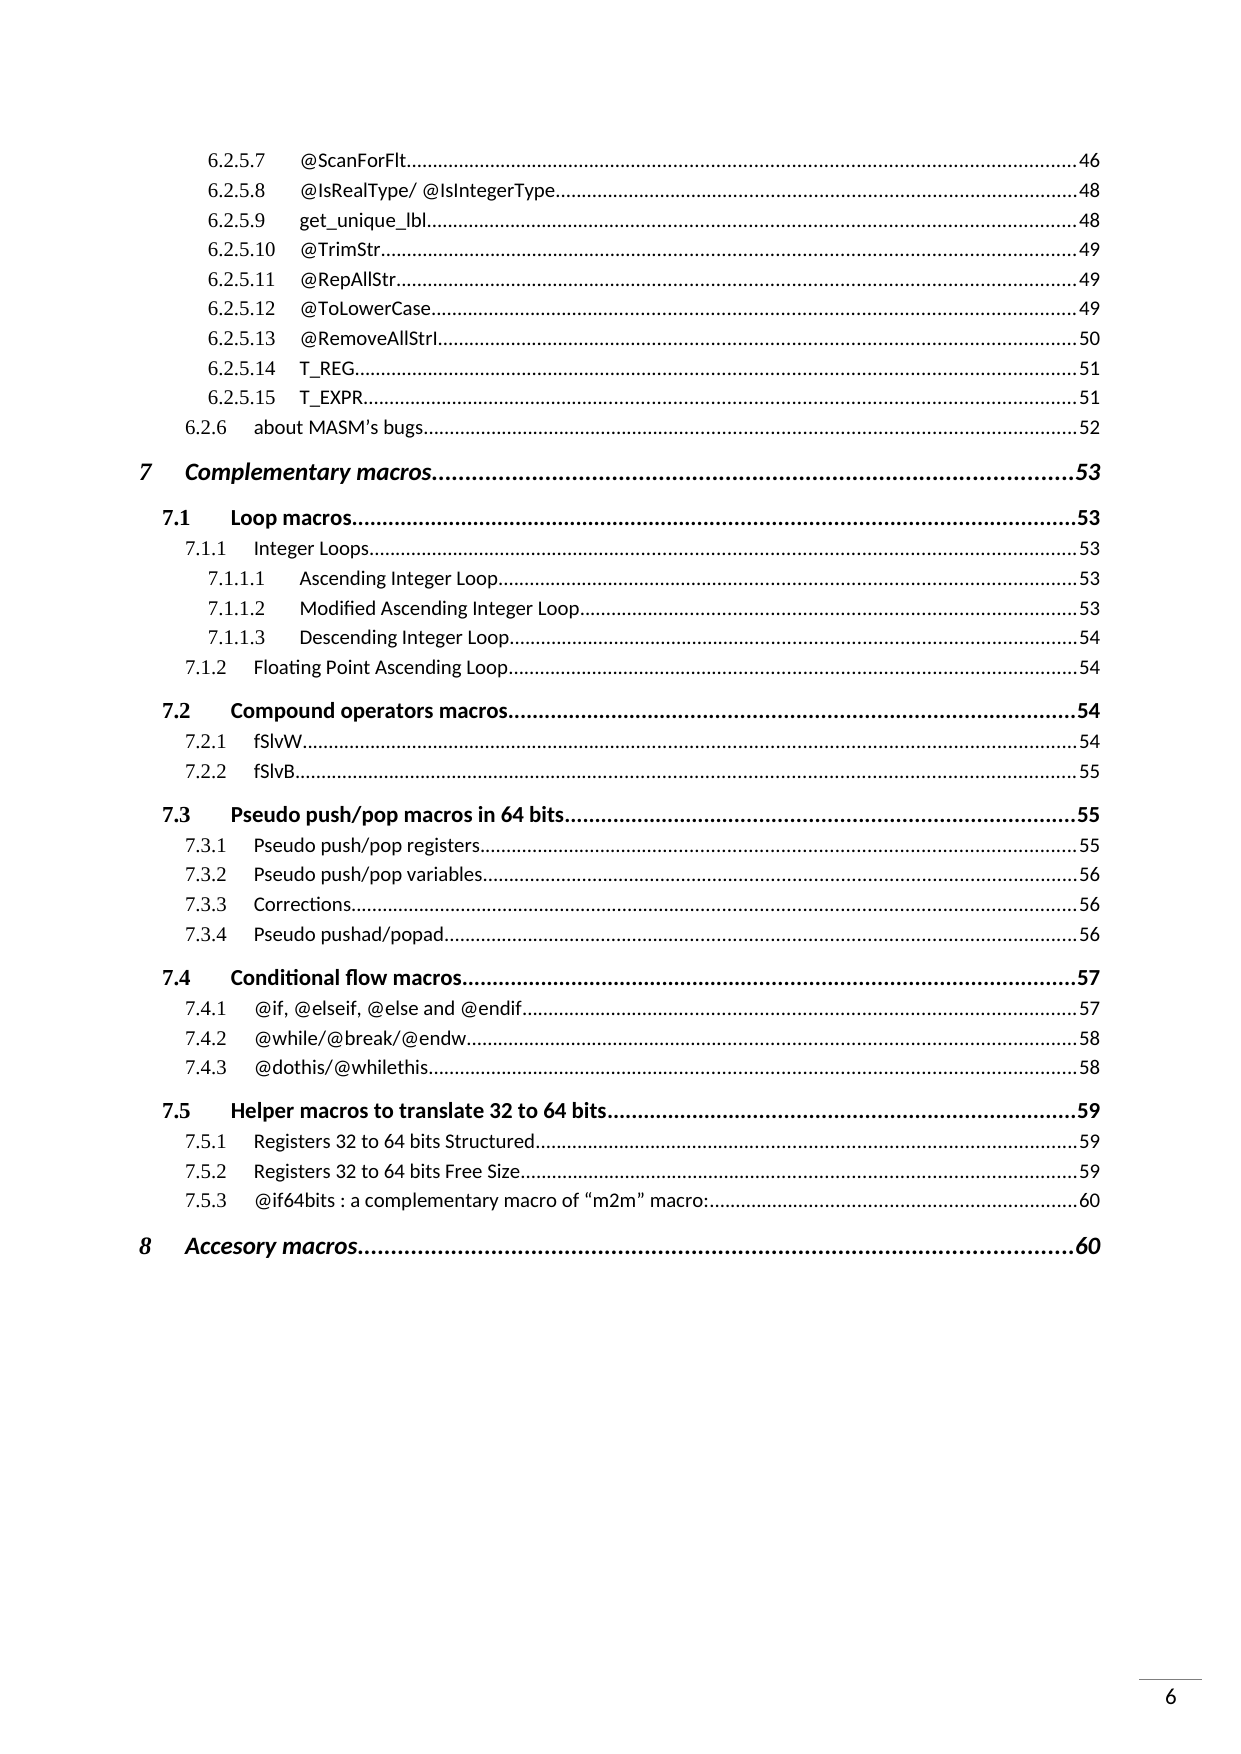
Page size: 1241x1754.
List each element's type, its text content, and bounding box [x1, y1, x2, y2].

text 6.2.5.12 @ToLowerCase 49 [208, 296, 1101, 321]
text 7.4.1 @if, @elseif, @else and @endif 57 [185, 995, 1101, 1021]
text 7.2.1 fSlvW 54 [185, 728, 1101, 754]
text 7.1.1.1 Ascending Integer Loop 53 [208, 565, 1101, 591]
text 6.2.5.13 @RemoveAllStrI 50 [208, 325, 1101, 351]
text 6.2.5.7 @ScanForFlt 46 [208, 148, 1101, 173]
text 7.3.1 Pseudo push/pop registers 55 [185, 832, 1101, 857]
text 6.2.5.8 @IsRealType/ @IsIntegerType 48 [208, 177, 1101, 203]
text 6.2.5.9 get_unique_lbl 48 [208, 207, 1101, 232]
text 7.1.1.3 Descending Integer Loop 54 [208, 624, 1101, 650]
text 7.3.4 Pseudo pushad/popad 56 [185, 921, 1101, 946]
text 7 Complementary macros 53 [139, 456, 1101, 486]
text 8 Accesory macros 60 [139, 1230, 1101, 1260]
text 7.1 Loop macros 53 [162, 503, 1101, 531]
text 6.2.5.11 @RepAllStr 49 [208, 266, 1101, 291]
text 7.2 Compound operators macros 54 [162, 696, 1101, 724]
text 6.2.5.14 T_REG 51 [208, 355, 1101, 380]
text 6.2.5.15 T_EXPR 51 [208, 384, 1101, 410]
text 7.3.3 Corrections 56 [185, 891, 1101, 917]
text 7.1.1 Integer Loops 53 [185, 536, 1101, 561]
text 7.4.3 @dothis/@whilethis 58 [185, 1054, 1101, 1080]
text 7.5 Helper macros to translate 32 to 64 bits 59 [162, 1096, 1101, 1124]
text 7.2.2 fSlvB 55 [185, 758, 1101, 783]
text 7.1.2 Floating Point Ascending Loop 54 [185, 654, 1101, 679]
text 6.2.6 about MASM’s bugs 52 [185, 414, 1101, 439]
text 7.3 Pseudo push/pop macros in 64 bits 55 [162, 800, 1101, 828]
text 7.5.1 Registers 32 to 64 bits Structured 59 [185, 1128, 1101, 1154]
text 7.5.2 Registers 32 to 64 bits Free Size 59 [185, 1158, 1101, 1183]
text 7.4 Conditional flow macros 57 [162, 963, 1101, 991]
text 7.3.2 Pseudo push/pop variables 56 [185, 862, 1101, 887]
text 7.1.1.2 Modified Ascending Integer Loop 53 [208, 595, 1101, 620]
text 7.5.3 @if64bits : a complementary macro of “m2m” macro: 60 [185, 1188, 1101, 1213]
text 7.4.2 @while/@break/@endw 58 [185, 1025, 1101, 1050]
text 6.2.5.10 @TrimStr 49 [208, 236, 1101, 262]
